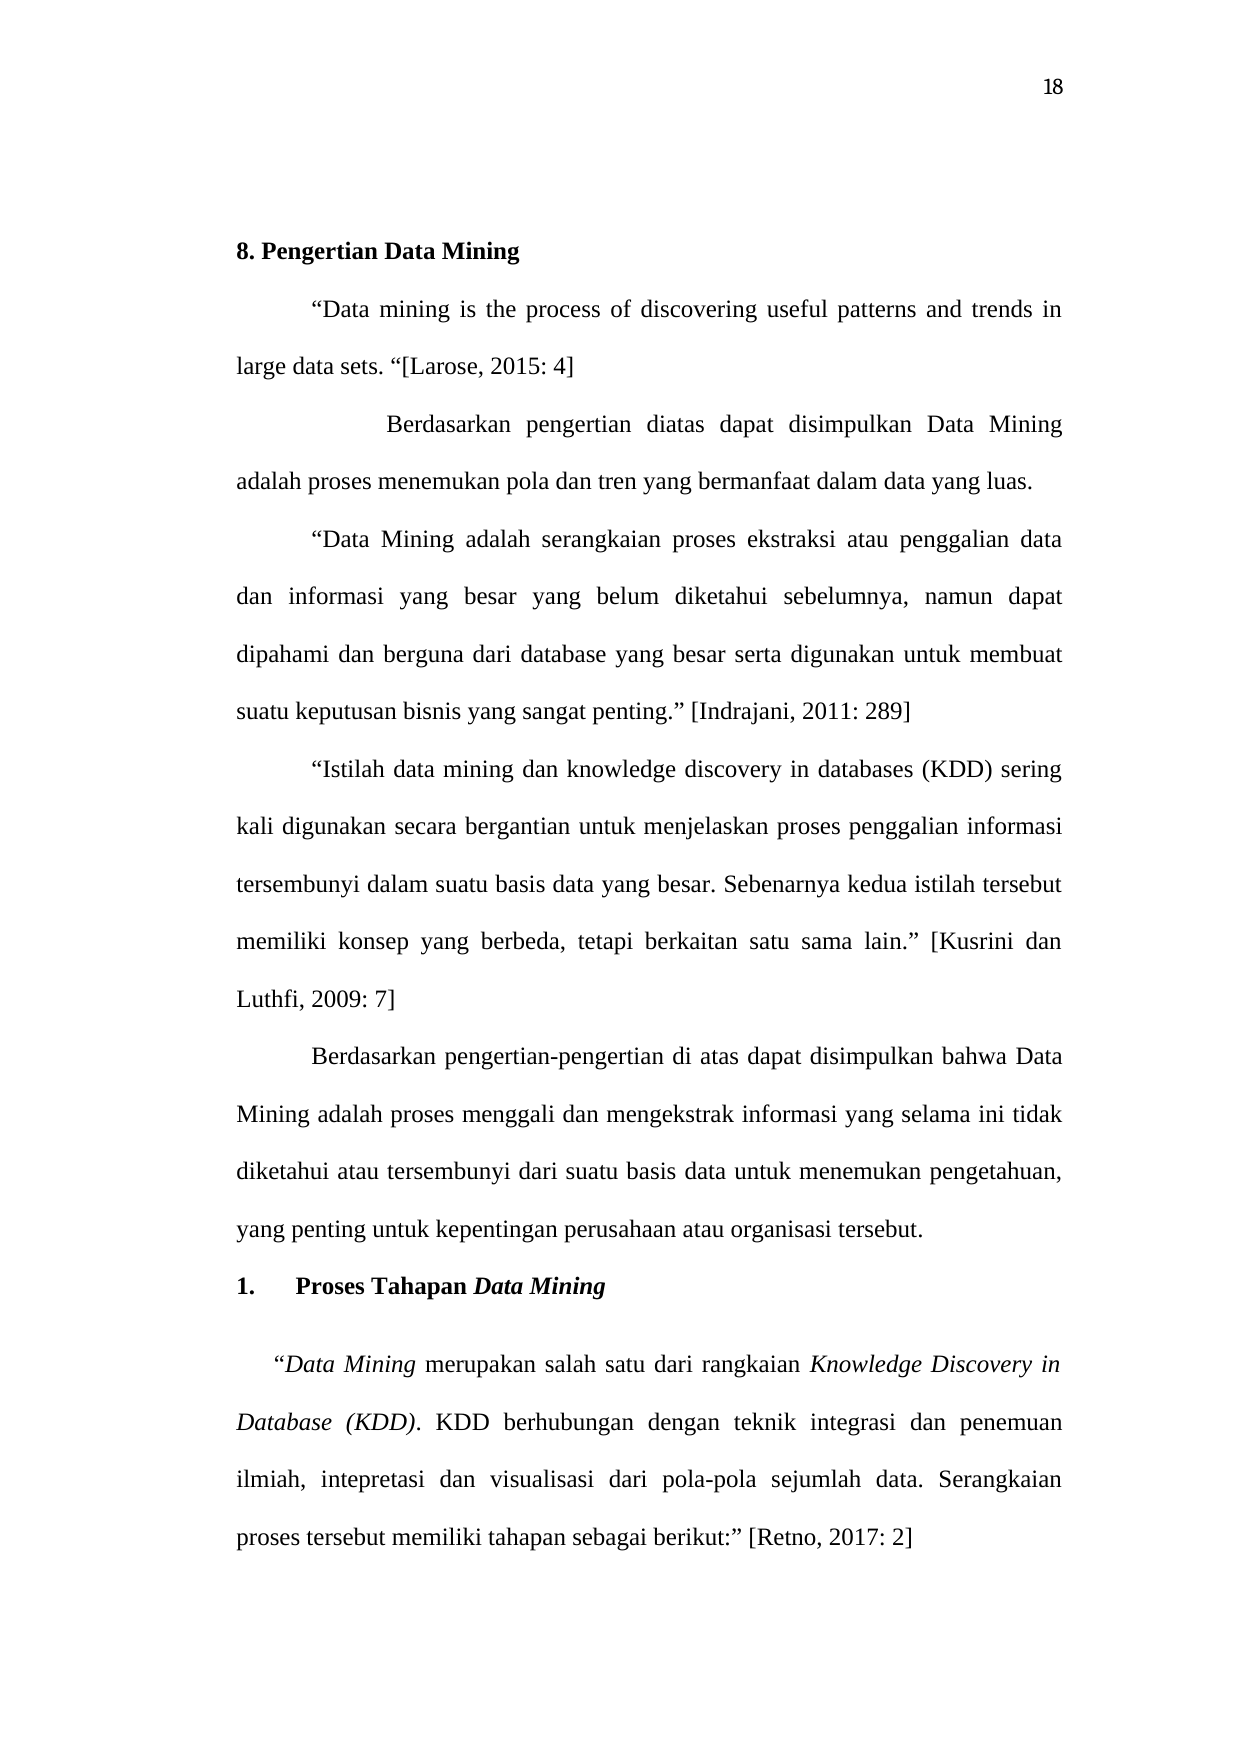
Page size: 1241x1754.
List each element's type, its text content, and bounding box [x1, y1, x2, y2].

text Berdasarkan pengertian diatas dapat disimpulkan Data Mining adalah proses menemukan pola dan tren yang bermanfaat dalam data yang luas. [236, 409, 1063, 495]
text Berdasarkan pengertian-pengertian di atas dapat disimpulkan bahwa Data Mining adalah proses menggali dan mengekstrak informasi yang selama ini tidak diketahui atau tersembunyi dari suatu basis data untuk menemukan pengetahuan, yang penting untuk kepentingan perusahaan atau organisasi tersebut. [236, 1041, 1063, 1242]
text “Data mining is the process of discovering useful patterns and trends in large data sets. “[Larose, 2015: 4] [236, 294, 1063, 380]
subtitle 8. Pengertian Data Mining [236, 236, 1063, 265]
text “Data Mining adalah serangkaian proses ekstraksi atau penggalian data dan informasi yang besar yang belum diketahui sebelumnya, namun dapat dipahami dan berguna dari database yang besar serta digunakan untuk membuat suatu keputusan bisnis yang sangat penting.” [Indrajani, 2011: 289] [236, 524, 1063, 725]
text “Data Mining merupakan salah satu dari rangkaian Knowledge Discovery in Database (KDD). KDD berhubungan dengan teknik integrasi dan penemuan ilmiah, intepretasi dan visualisasi dari pola-pola sejumlah data. Serangkaian proses tersebut memiliki tahapan sebagai berikut:” [Retno, 2017: 2] [236, 1349, 1063, 1551]
text “Istilah data mining dan knowledge discovery in databases (KDD) sering kali digunakan secara bergantian untuk menjelaskan proses penggalian informasi tersembunyi dalam suatu basis data yang besar. Sebenarnya kedua istilah tersebut memiliki konsep yang berbeda, tetapi berkaitan satu sama lain.” [Kusrini dan Luthfi, 2009: 7] [236, 754, 1063, 1012]
list Proses Tahapan Data Mining [236, 1271, 1063, 1300]
